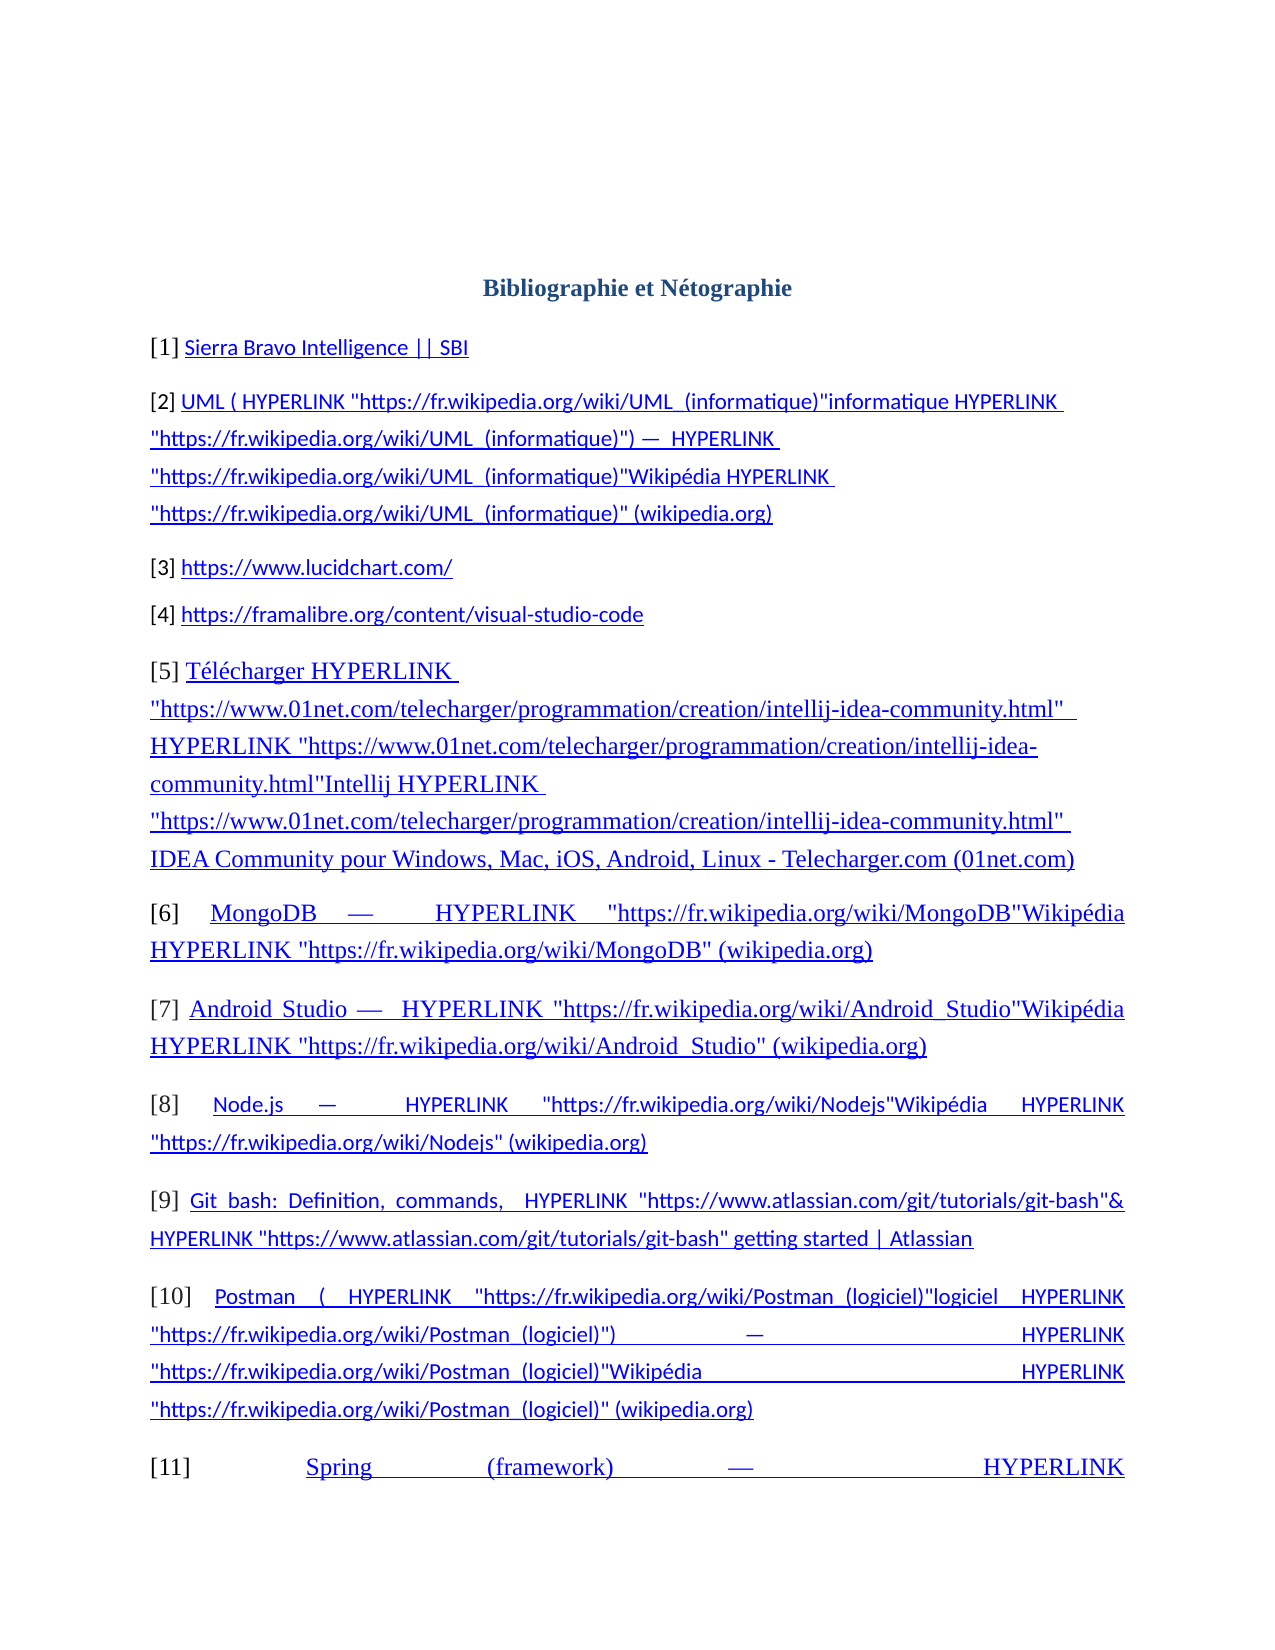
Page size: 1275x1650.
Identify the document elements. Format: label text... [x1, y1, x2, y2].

text [8] Node.js — HYPERLINK "https://fr.wikipedia.org/wiki/Nodejs"Wikipédia HYPERLINK "https://fr.wikipedia.org/wiki/Nodejs" (wikipedia.org) [150, 1083, 1125, 1158]
text [1] Sierra Bravo Intelligence || SBI [150, 325, 1125, 362]
text [2] UML ( HYPERLINK "https://fr.wikipedia.org/wiki/UML_(informatique)"informatique HYPERLINK "https://fr.wikipedia.org/wiki/UML_(informatique)") — HYPERLINK "https://fr.wikipedia.org/wiki/UML_(informatique)"Wikipédia HYPERLINK "https://fr.wikipedia.org/wiki/UML_(informatique)" (wikipedia.org) [150, 379, 1125, 529]
text [4] https://framalibre.org/content/visual-studio-code [150, 600, 1125, 629]
text [10] Postman ( HYPERLINK "https://fr.wikipedia.org/wiki/Postman_(logiciel)"logiciel HYPERLINK "https://fr.wikipedia.org/wiki/Postman_(logiciel)") — HYPERLINK "https://fr.wikipedia.org/wiki/Postman_(logiciel)"Wikipédia HYPERLINK "https://fr.wikipedia.org/wiki/Postman_(logiciel)" (wikipedia.org) [150, 1345, 1125, 1381]
text [10] Postman ( HYPERLINK "https://fr.wikipedia.org/wiki/Postman_(logiciel)"logiciel HYPERLINK "https://fr.wikipedia.org/wiki/Postman_(logiciel)") — HYPERLINK "https://fr.wikipedia.org/wiki/Postman_(logiciel)"Wikipédia HYPERLINK "https://fr.wikipedia.org/wiki/Postman_(logiciel)" (wikipedia.org) [150, 1383, 1125, 1424]
text [7] Android Studio — HYPERLINK "https://fr.wikipedia.org/wiki/Android_Studio"Wikipédia HYPERLINK "https://fr.wikipedia.org/wiki/Android_Studio" (wikipedia.org) [150, 987, 1125, 1062]
text [3] https://www.lucidchart.com/ [150, 546, 1125, 583]
text Bibliographie et Nétographie [150, 267, 1125, 304]
text [6] MongoDB — HYPERLINK "https://fr.wikipedia.org/wiki/MongoDB"Wikipédia HYPERLINK "https://fr.wikipedia.org/wiki/MongoDB" (wikipedia.org) [150, 891, 1125, 966]
text [10] Postman ( HYPERLINK "https://fr.wikipedia.org/wiki/Postman_(logiciel)"logiciel HYPERLINK "https://fr.wikipedia.org/wiki/Postman_(logiciel)") — HYPERLINK "https://fr.wikipedia.org/wiki/Postman_(logiciel)"Wikipédia HYPERLINK "https://fr.wikipedia.org/wiki/Postman_(logiciel)" (wikipedia.org) [150, 1274, 1125, 1344]
text [5] Télécharger HYPERLINK "https://www.01net.com/telecharger/programmation/creation/intellij-idea-community.html" HYPERLINK "https://www.01net.com/telecharger/programmation/creation/intellij-idea-community.html"Intellij HYPERLINK "https://www.01net.com/telecharger/programmation/creation/intellij-idea-community.html" IDEA Community pour Windows, Mac, iOS, Android, Linux - Telecharger.com (01net.com) [150, 649, 1125, 874]
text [150, 1445, 1125, 1483]
text [9] Git bash: Definition, commands, HYPERLINK "https://www.atlassian.com/git/tutorials/git-bash"& HYPERLINK "https://www.atlassian.com/git/tutorials/git-bash" getting started | Atlassian [150, 1179, 1125, 1254]
